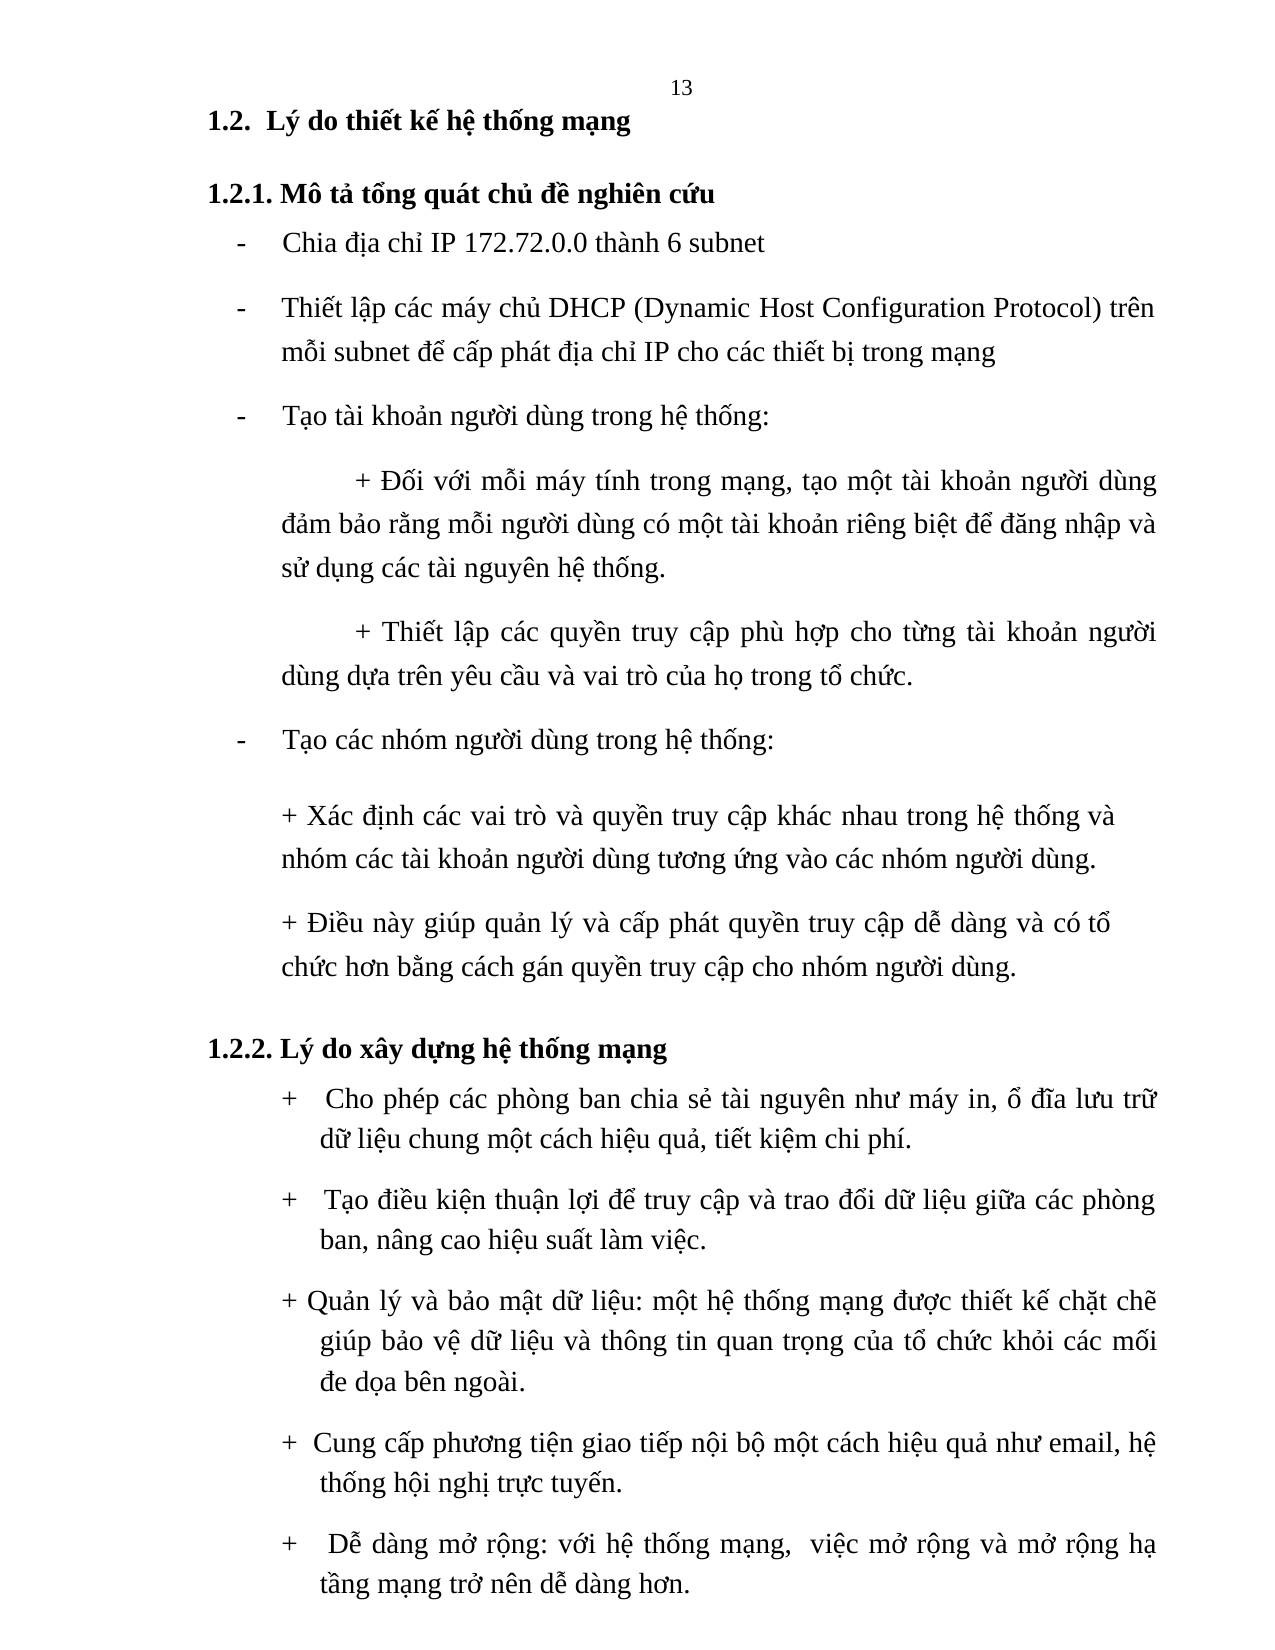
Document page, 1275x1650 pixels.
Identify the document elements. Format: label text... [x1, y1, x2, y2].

text + Thiết lập các quyền truy cập phù hợp cho từng tài khoản người dùng dựa trên yêu cầu và vai trò của họ trong tổ chức. [281, 614, 1158, 691]
text + Đối với mỗi máy tính trong mạng, tạo một tài khoản người dùng đảm bảo rằng mỗi người dùng có một tài khoản riêng biệt để đăng nhập và sử dụng các tài nguyên hệ thống. [281, 463, 1158, 583]
text + Dễ dàng mở rộng: với hệ thống mạng, việc mở rộng và mở rộng hạ tầng mạng trở nên dễ dàng hơn. [281, 1526, 1157, 1600]
list Thiết lập các máy chủ DHCP (Dynamic Host Configuration Protocol) trên mỗi subnet để cấp phát địa chỉ IP cho các thiết bị trong mạng [236, 290, 1157, 367]
text + Điều này giúp quản lý và cấp phát quyền truy cập dễ dàng và có tổ chức hơn bằng cách gán quyền truy cập cho nhóm người dùng. [281, 905, 1158, 982]
list Chia địa chỉ IP 172.72.0.0 thành 6 subnet [236, 226, 1210, 259]
text + Cho phép các phòng ban chia sẻ tài nguyên như máy in, ổ đĩa lưu trữ dữ liệu chung một cách hiệu quả, tiết kiệm chi phí. [281, 1081, 1157, 1154]
text + Xác định các vai trò và quyền truy cập khác nhau trong hệ thống và nhóm các tài khoản người dùng tương ứng vào các nhóm người dùng. [281, 798, 1158, 875]
list Tạo tài khoản người dùng trong hệ thống: [236, 398, 1210, 432]
text + Cung cấp phương tiện giao tiếp nội bộ một cách hiệu quả như email, hệ thống hội nghị trực tuyến. [281, 1425, 1158, 1498]
subtitle Mô tả tổng quát chủ đề nghiên cứu [207, 176, 1210, 209]
subtitle Lý do xây dựng hệ thống mạng [207, 1031, 1210, 1065]
text + Quản lý và bảo mật dữ liệu: một hệ thống mạng được thiết kế chặt chẽ giúp bảo vệ dữ liệu và thông tin quan trọng của tổ chức khỏi các mối đe dọa bên ngoài. [281, 1283, 1158, 1397]
text + Tạo điều kiện thuận lợi để truy cập và trao đổi dữ liệu giữa các phòng ban, nâng cao hiệu suất làm việc. [281, 1182, 1158, 1256]
subtitle Lý do thiết kế hệ thống mạng [207, 103, 1210, 136]
list Tạo các nhóm người dùng trong hệ thống: [236, 722, 1210, 755]
